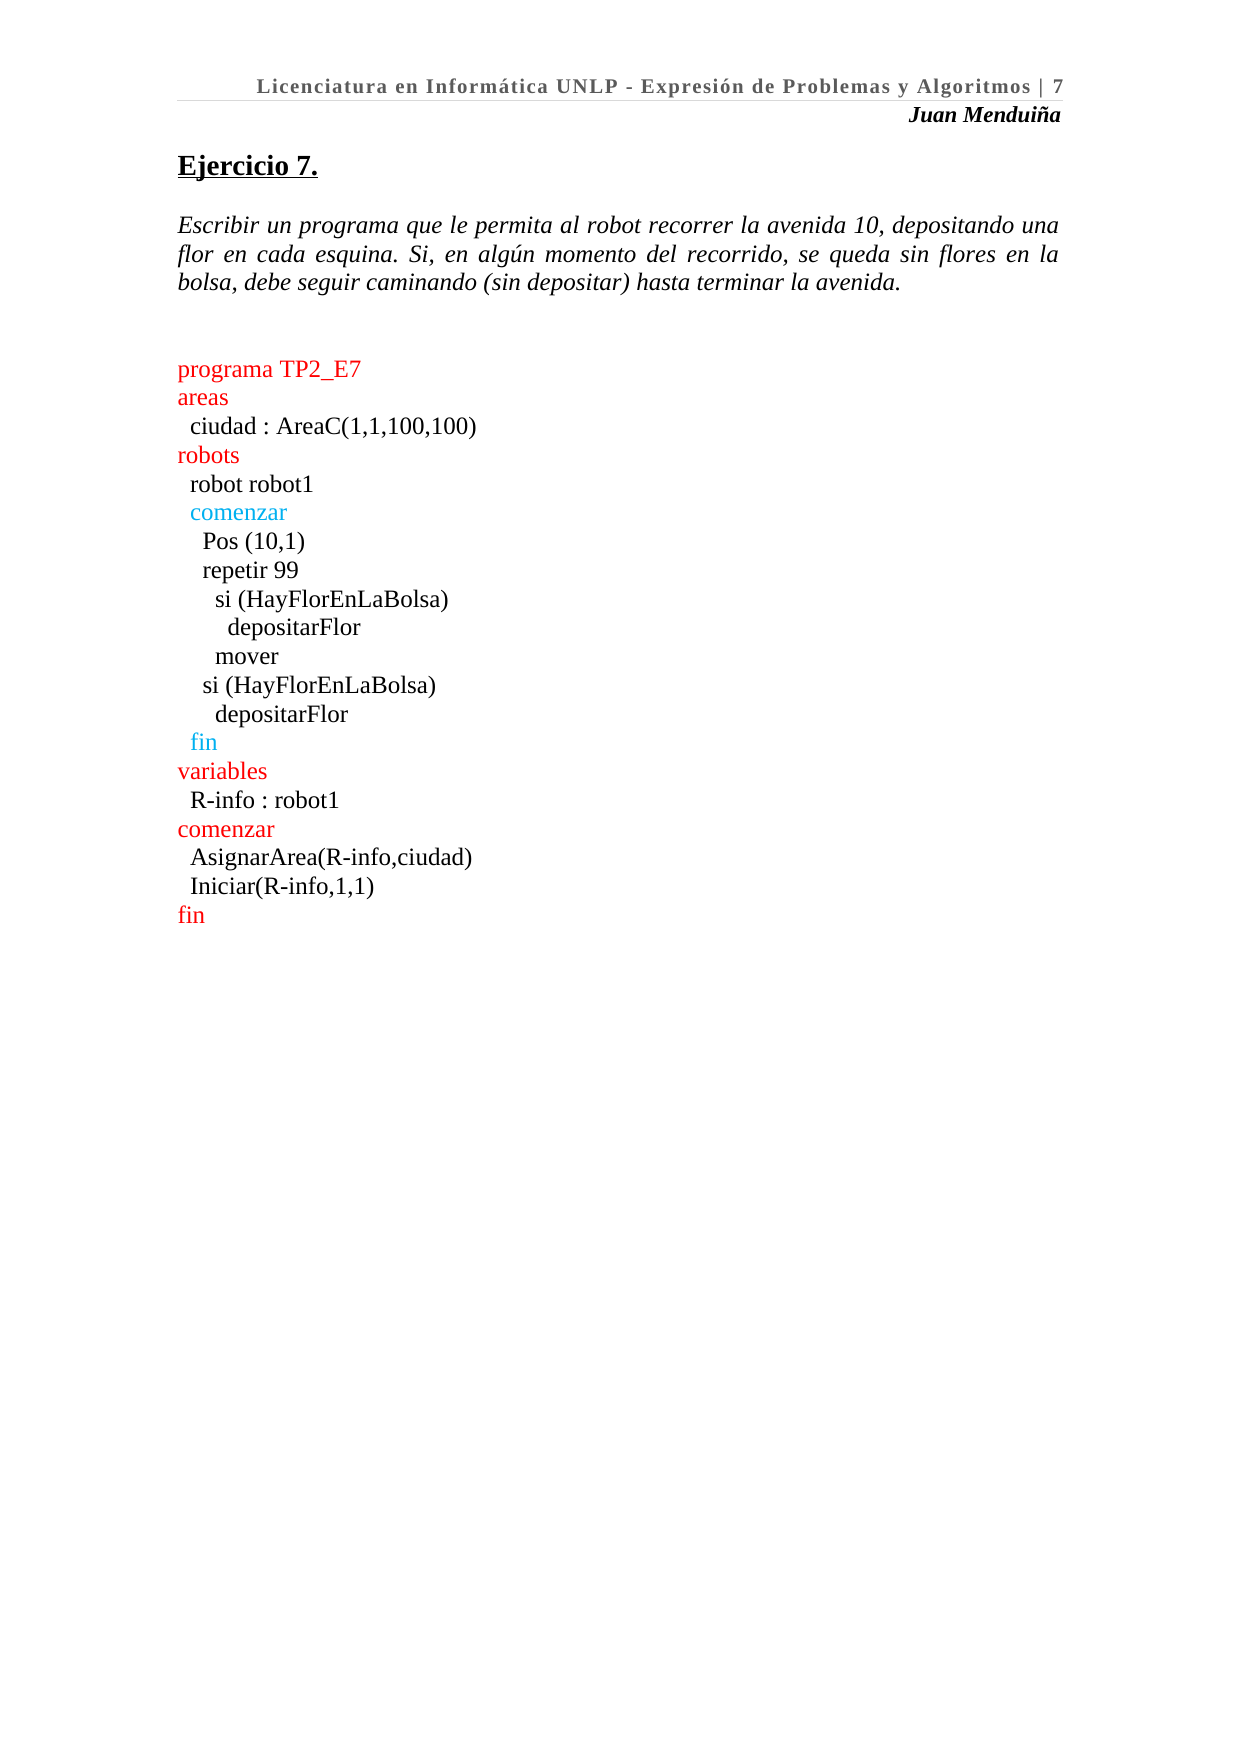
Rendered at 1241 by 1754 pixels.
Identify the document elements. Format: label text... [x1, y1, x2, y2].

text depositarFlor [177, 699, 1063, 727]
text ciudad : AreaC(1,1,100,100) [177, 411, 1063, 440]
text si (HayFlorEnLaBolsa) [177, 584, 1063, 612]
text si (HayFlorEnLaBolsa) [177, 670, 1063, 699]
text programa TP2_E7 [177, 354, 1063, 382]
text comenzar [177, 814, 1063, 842]
text Pos (10,1) [177, 526, 1063, 555]
text fin [177, 900, 1063, 929]
text repetir 99 [177, 555, 1063, 584]
text variables [177, 756, 1063, 785]
text comenzar [177, 497, 1063, 526]
text Iniciar(R-info,1,1) [177, 871, 1063, 900]
text AsignarArea(R-info,ciudad) [177, 842, 1063, 871]
text Ejercicio 7. [177, 148, 1063, 181]
text areas [177, 382, 1063, 411]
text fin [177, 727, 1063, 756]
text depositarFlor [177, 612, 1063, 641]
text robot robot1 [177, 469, 1063, 497]
text robots [177, 440, 1063, 469]
text Escribir un programa que le permita al robot recorrer la avenida 10, depositando una flor en cada esquina. Si, en algún momento del recorrido, se queda sin flores en la bolsa, debe seguir caminando (sin depositar) hasta terminar la avenida. [177, 210, 1063, 296]
text mover [177, 641, 1063, 670]
text R-info : robot1 [177, 785, 1063, 814]
